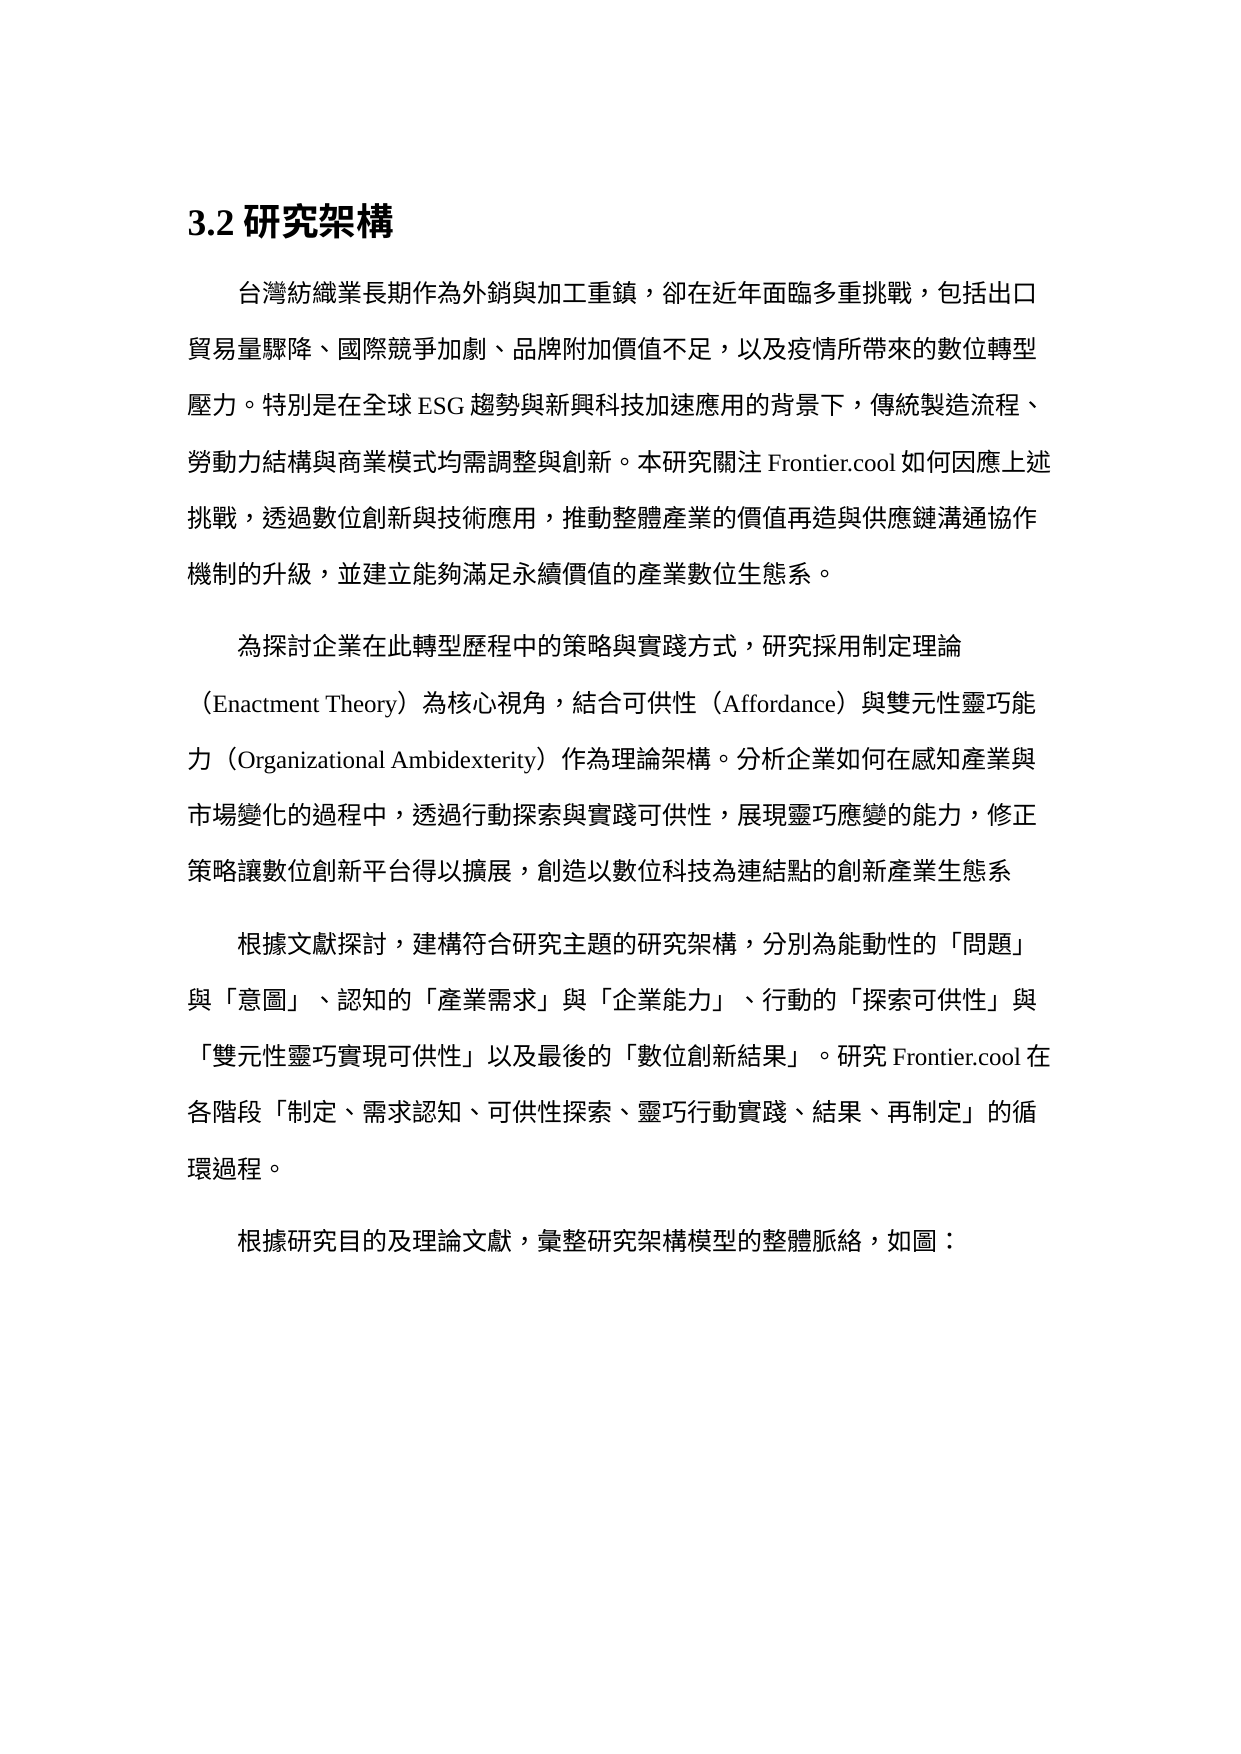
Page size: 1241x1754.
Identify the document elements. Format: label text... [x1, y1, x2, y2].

text 根據研究目的及理論文獻，彙整研究架構模型的整體脈絡，如圖： [187, 1221, 1053, 1258]
text 為探討企業在此轉型歷程中的策略與實踐方式，研究採用制定理論（Enactment Theory）為核心視角，結合可供性（Affordance）與雙元性靈巧能力（Organizational Ambidexterity）作為理論架構。分析企業如何在感知產業與市場變化的過程中，透過行動探索與實踐可供性，展現靈巧應變的能力，修正策略讓數位創新平台得以擴展，創造以數位科技為連結點的創新產業生態系 [187, 626, 1053, 889]
text 根據文獻探討，建構符合研究主題的研究架構，分別為能動性的「問題」與「意圖」、認知的「產業需求」與「企業能力」、行動的「探索可供性」與「雙元性靈巧實現可供性」以及最後的「數位創新結果」。研究Frontier.cool在各階段「制定、需求認知、可供性探索、靈巧行動實踐、結果、再制定」的循環過程。 [187, 923, 1053, 1186]
text 台灣紡織業長期作為外銷與加工重鎮，卻在近年面臨多重挑戰，包括出口貿易量驟降、國際競爭加劇、品牌附加價值不足，以及疫情所帶來的數位轉型壓力。特別是在全球ESG趨勢與新興科技加速應用的背景下，傳統製造流程、勞動力結構與商業模式均需調整與創新。本研究關注Frontier.cool如何因應上述挑戰，透過數位創新與技術應用，推動整體產業的價值再造與供應鏈溝通協作機制的升級，並建立能夠滿足永續價值的產業數位生態系。 [187, 273, 1053, 591]
subtitle 3.2 研究架構 [187, 181, 1053, 256]
